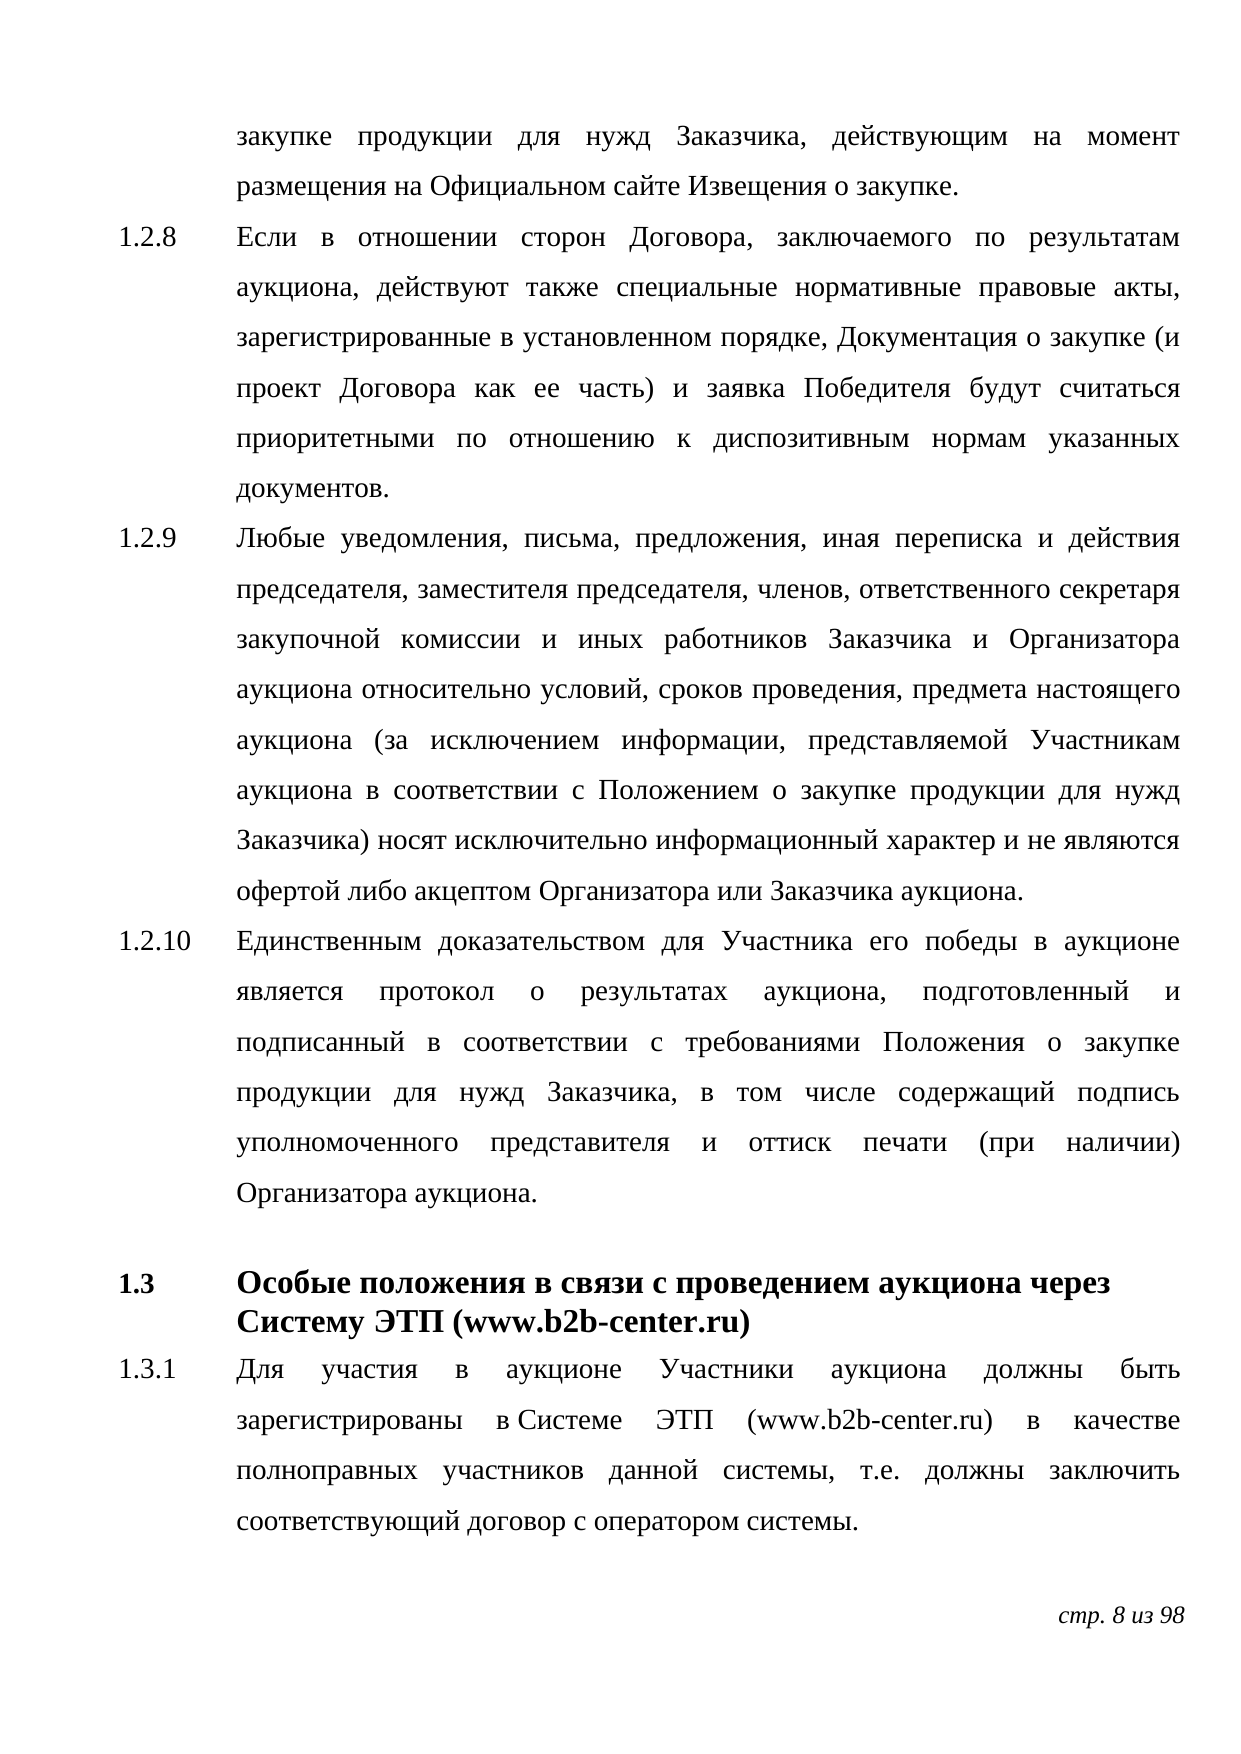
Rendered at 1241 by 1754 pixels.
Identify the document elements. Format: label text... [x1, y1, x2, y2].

text Любые уведомления, письма, предложения, иная переписка и действия председателя, заместителя председателя, членов, ответственного секретаря закупочной комиссии и иных работников Заказчика и Организатора аукциона относительно условий, сроков проведения, предмета настоящего аукциона (за исключением информации, представляемой Участникам аукциона в соответствии с Положением о закупке продукции для нужд Заказчика) носят исключительно информационный характер и не являются офертой либо акцептом Организатора или Заказчика аукциона. [118, 521, 1181, 906]
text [118, 118, 1181, 202]
text Единственным доказательством для Участника его победы в аукционе является протокол о результатах аукциона, подготовленный и подписанный в соответствии с требованиями Положения о закупке продукции для нужд Заказчика, в том числе содержащий подпись уполномоченного представителя и оттиск печати (при наличии) Организатора аукциона. [118, 923, 1181, 1208]
subtitle Особые положения в связи с проведением аукциона через Систему ЭТП (www.b2b-center.ru) [118, 1262, 1181, 1339]
text Для участия в аукционе Участники аукциона должны быть зарегистрированы в Системе ЭТП (www.b2b-center.ru) в качестве полноправных участников данной системы, т.е. должны заключить соответствующий договор с оператором системы. [118, 1352, 1181, 1536]
text Если в отношении сторон Договора, заключаемого по результатам аукциона, действуют также специальные нормативные правовые акты, зарегистрированные в установленном порядке, Документация о закупке (и проект Договора как ее часть) и заявка Победителя будут считаться приоритетными по отношению к диспозитивным нормам указанных документов. [118, 219, 1181, 504]
